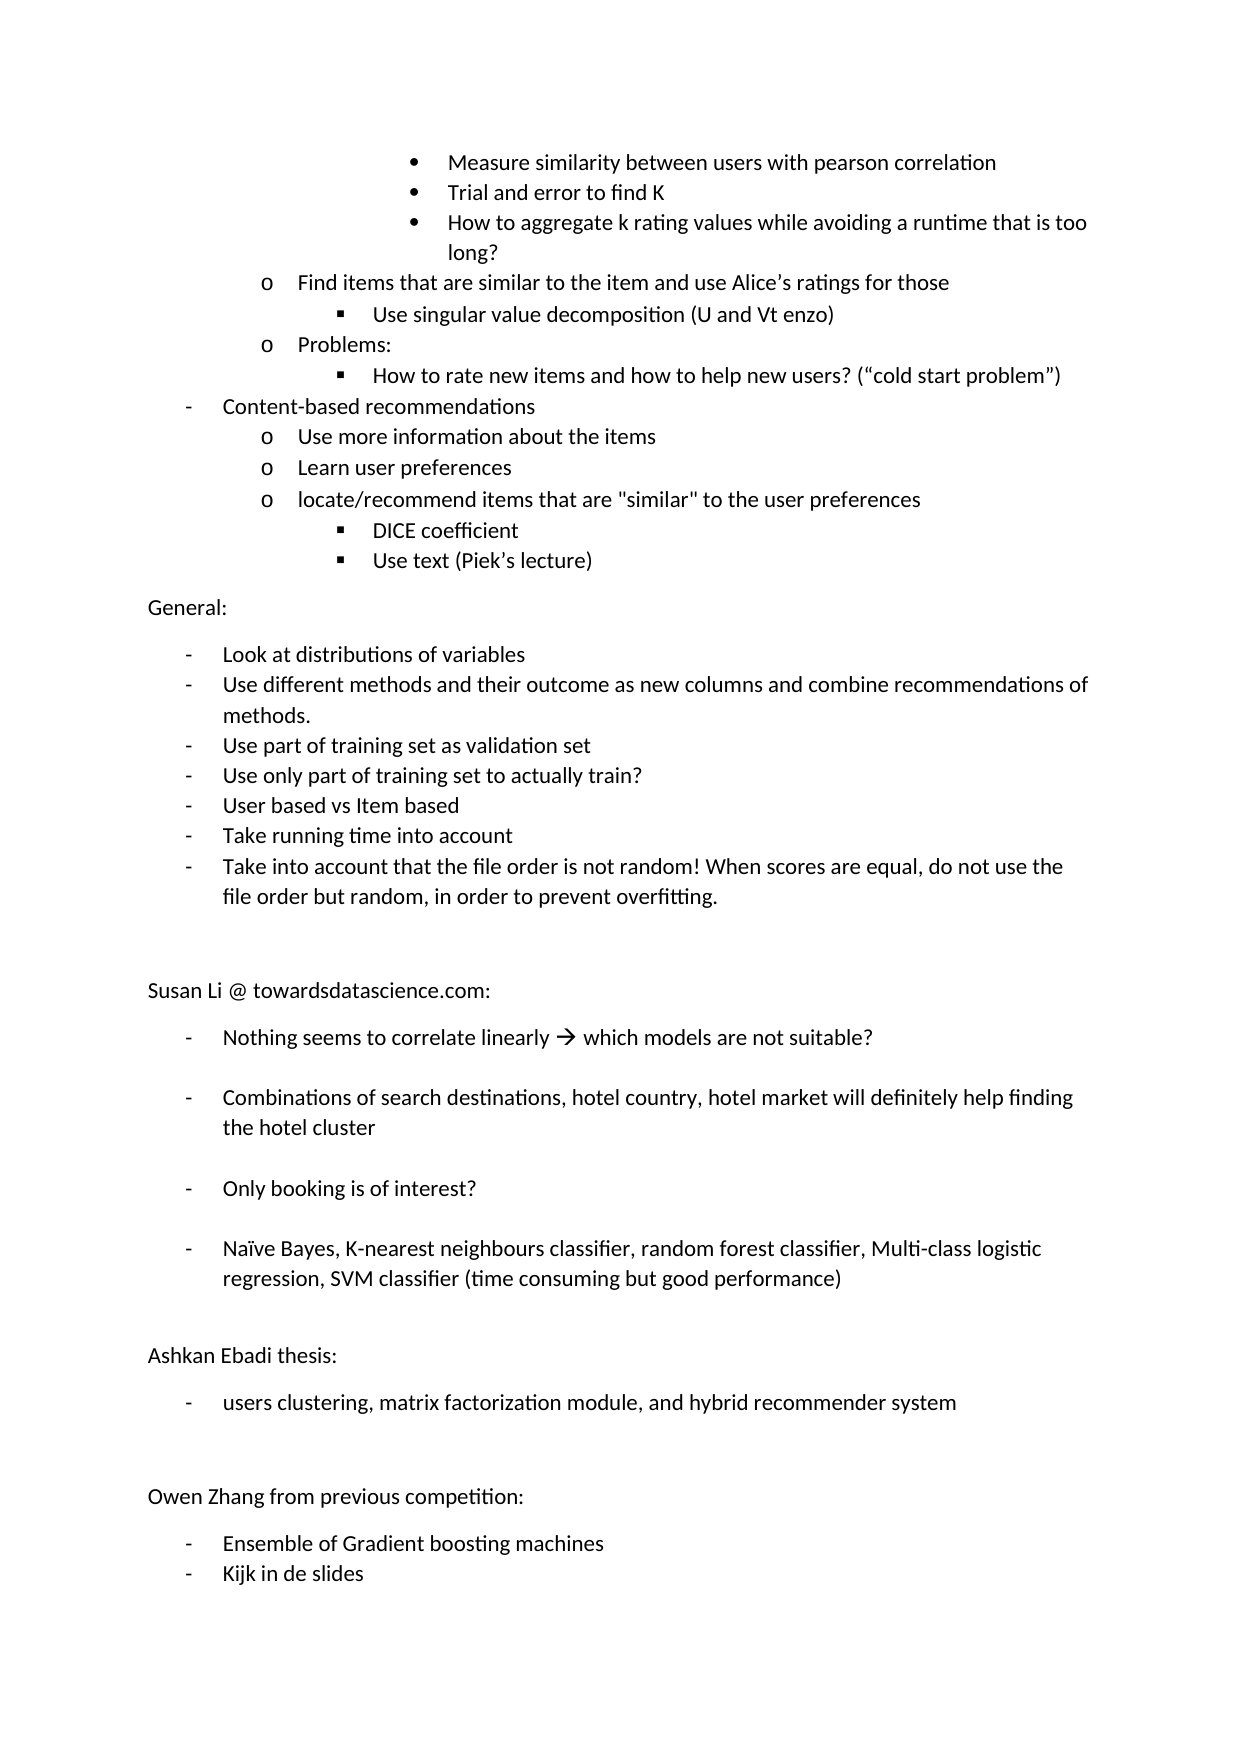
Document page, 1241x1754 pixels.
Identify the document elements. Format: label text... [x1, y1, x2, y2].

list Trial and error to find K [410, 178, 1093, 206]
list Problems: [260, 330, 1093, 359]
list DICE coefficient [335, 516, 1093, 544]
list Ensemble of Gradient boosting machines [185, 1529, 1093, 1557]
list Use more information about the items [260, 422, 1093, 451]
list User based vs Item based [185, 791, 1093, 819]
list Only booking is of interest? [185, 1174, 1093, 1202]
list Nothing seems to correlate linearly which models are not suitable? [185, 1023, 1093, 1051]
text Owen Zhang from previous competition: [148, 1482, 1093, 1510]
list Find items that are similar to the item and use Alice’s ratings for those [260, 268, 1093, 298]
text General: [148, 593, 1093, 621]
list Measure similarity between users with pearson correlation [410, 148, 1093, 176]
list Kijk in de slides [185, 1559, 1093, 1587]
list How to rate new items and how to help new users? (“cold start problem”) [335, 362, 1093, 389]
text Susan Li @ towardsdatascience.com: [148, 976, 1093, 1004]
list Naïve Bayes, K-nearest neighbours classifier, random forest classifier, Multi-class logistic regression, SVM classifier (time consuming but good performance) [185, 1234, 1093, 1292]
list Use part of training set as validation set [185, 731, 1093, 759]
list Take running time into account [185, 822, 1093, 849]
list Content-based recommendations [185, 392, 1093, 420]
list Combinations of search destinations, hotel country, hotel market will definitely help finding the hotel cluster [185, 1083, 1093, 1141]
list Use text (Piek’s lecture) [335, 547, 1093, 574]
list Look at distributions of variables [185, 640, 1093, 668]
list Use different methods and their outcome as new columns and combine recommendations of methods. [185, 671, 1093, 729]
list users clustering, matrix factorization module, and hybrid recommender system [185, 1388, 1093, 1416]
text Ashkan Ebadi thesis: [148, 1341, 1093, 1369]
list locate/recommend items that are "similar" to the user preferences [260, 485, 1093, 514]
list Learn user preferences [260, 453, 1093, 483]
list Take into account that the file order is not random! When scores are equal, do not use the file order but random, in order to prevent overfitting. [185, 852, 1093, 910]
list Use singular value decomposition (U and Vt enzo) [335, 300, 1093, 328]
list How to aggregate k rating values while avoiding a runtime that is too long? [410, 208, 1093, 266]
list Use only part of training set to actually train? [185, 761, 1093, 789]
